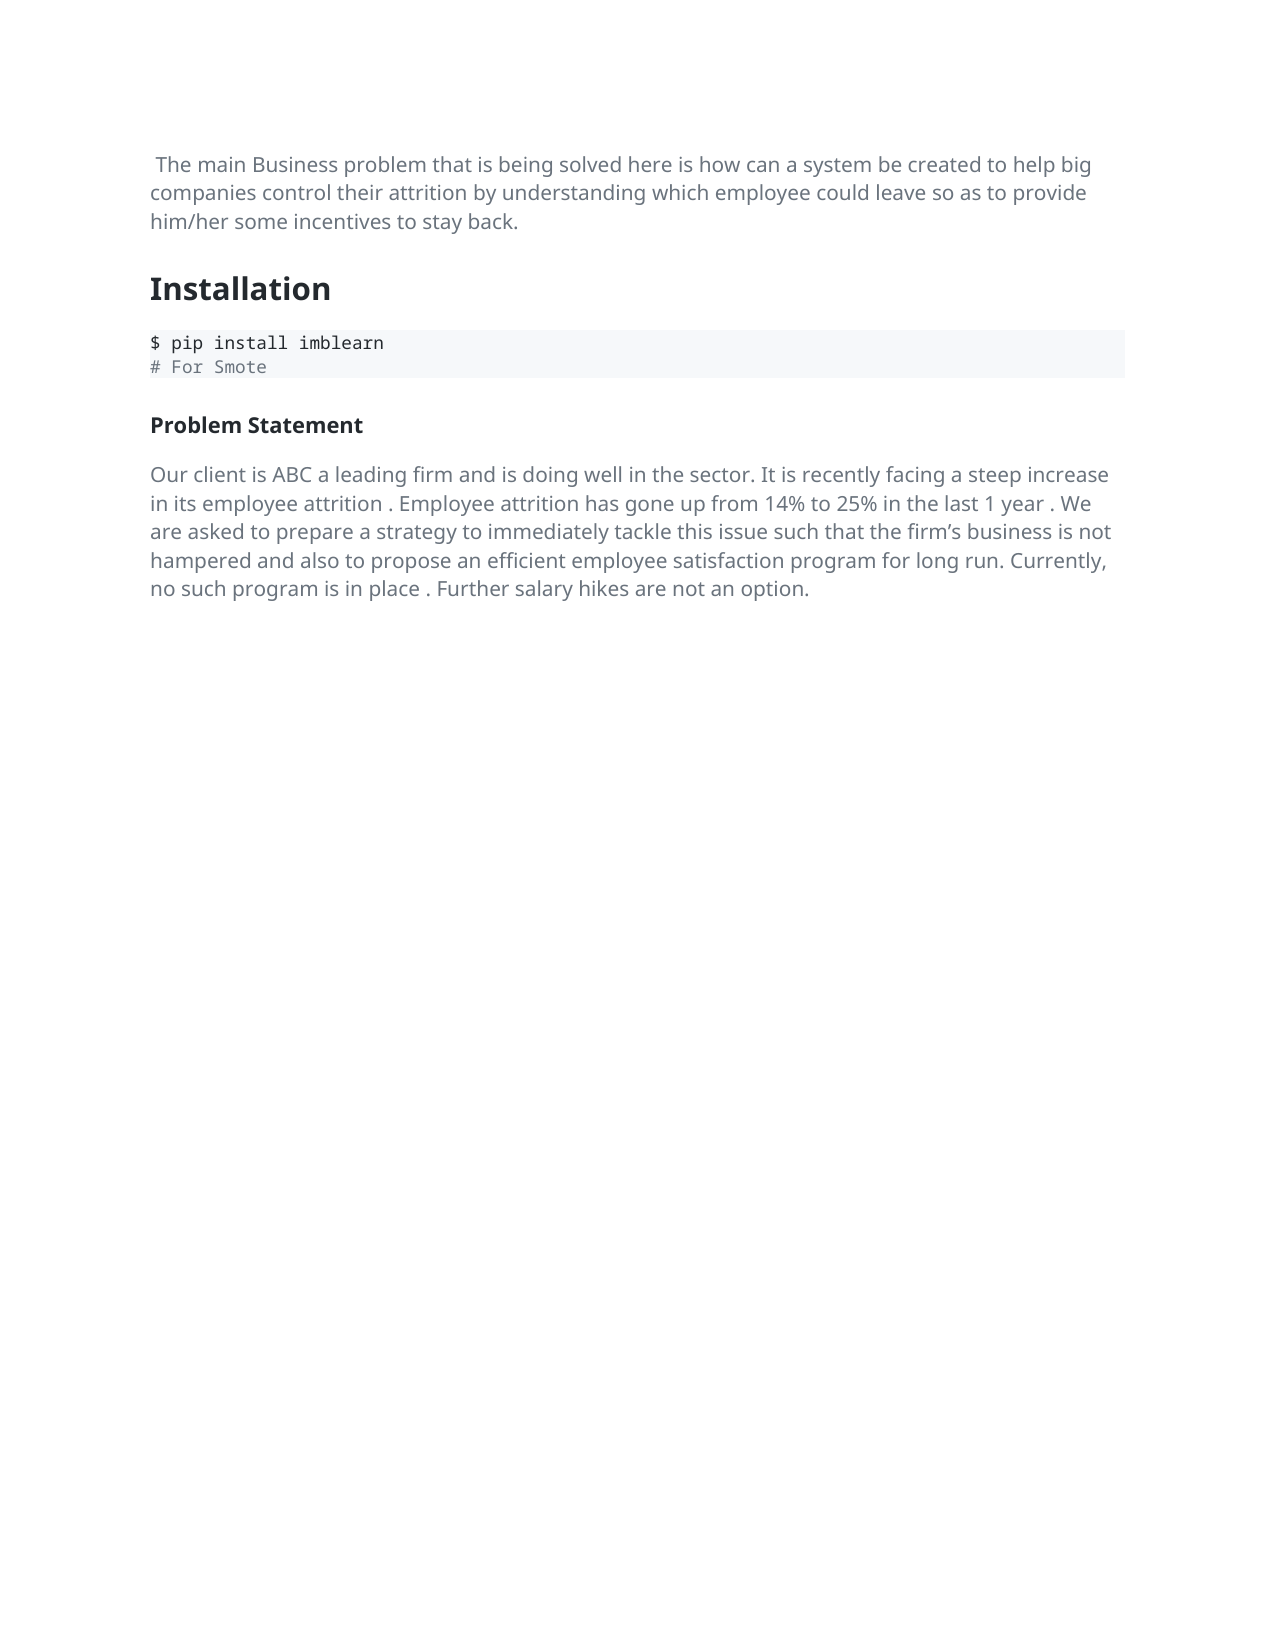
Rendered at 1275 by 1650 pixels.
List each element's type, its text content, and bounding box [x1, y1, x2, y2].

text # For Smote [150, 354, 1125, 378]
text Our client is ABC a leading firm and is doing well in the sector. It is recently facing a steep increase in its employee attrition . Employee attrition has gone up from 14% to 25% in the last 1 year . We are asked to prepare a strategy to immediately tackle this issue such that the firm’s business is not hampered and also to propose an efficient employee satisfaction program for long run. Currently, no such program is in place . Further salary hikes are not an option. [150, 460, 1125, 603]
text Installation [150, 267, 1125, 309]
text $ pip install imblearn [150, 330, 1125, 354]
text The main Business problem that is being solved here is how can a system be created to help big companies control their attrition by understanding which employee could leave so as to provide him/her some incentives to stay back. [150, 150, 1125, 235]
text Problem Statement [150, 410, 1125, 439]
